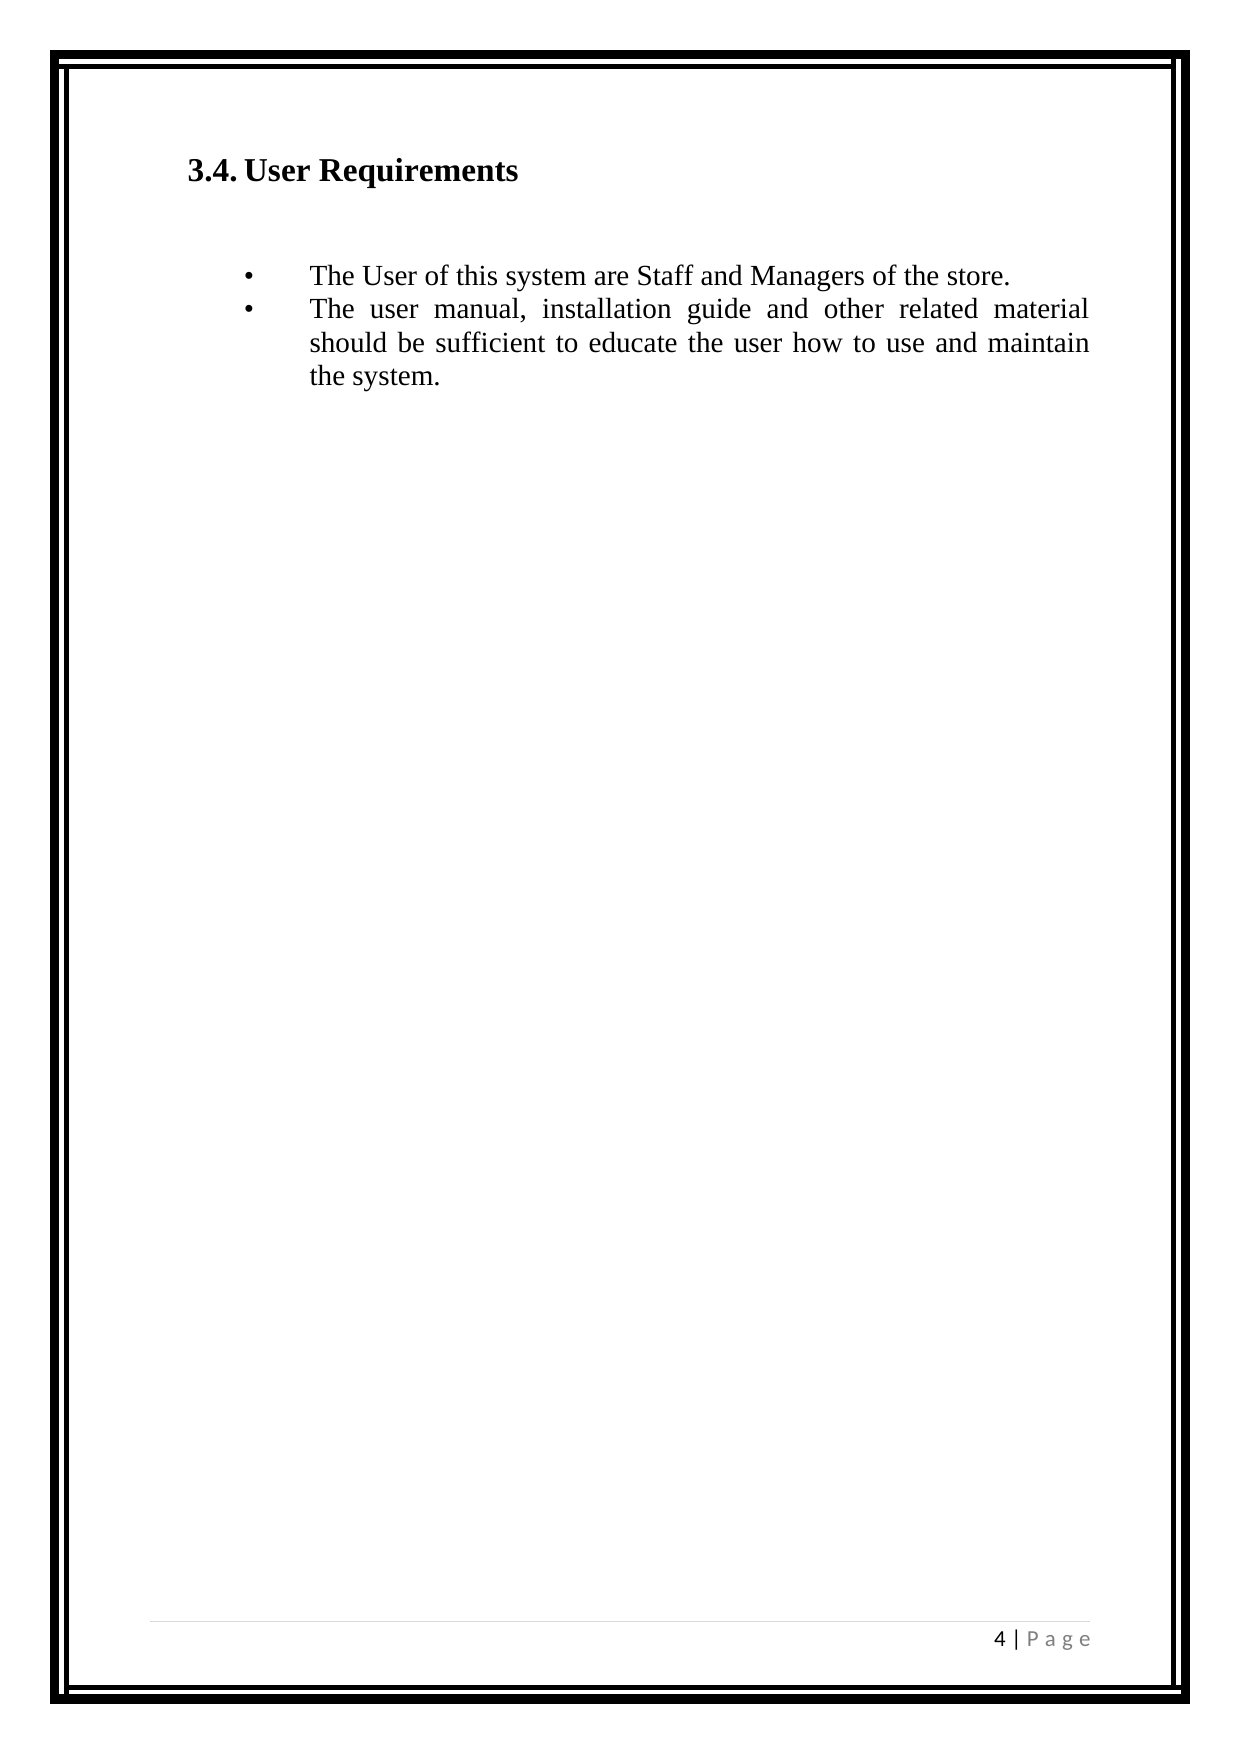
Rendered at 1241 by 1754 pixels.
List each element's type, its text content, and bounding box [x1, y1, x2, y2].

list The user manual, installation guide and other related material should be sufficient to educate the user how to use and maintain the system. [244, 291, 1090, 392]
list The User of this system are Staff and Managers of the store. [244, 258, 1090, 291]
list User Requirements [187, 150, 1090, 188]
